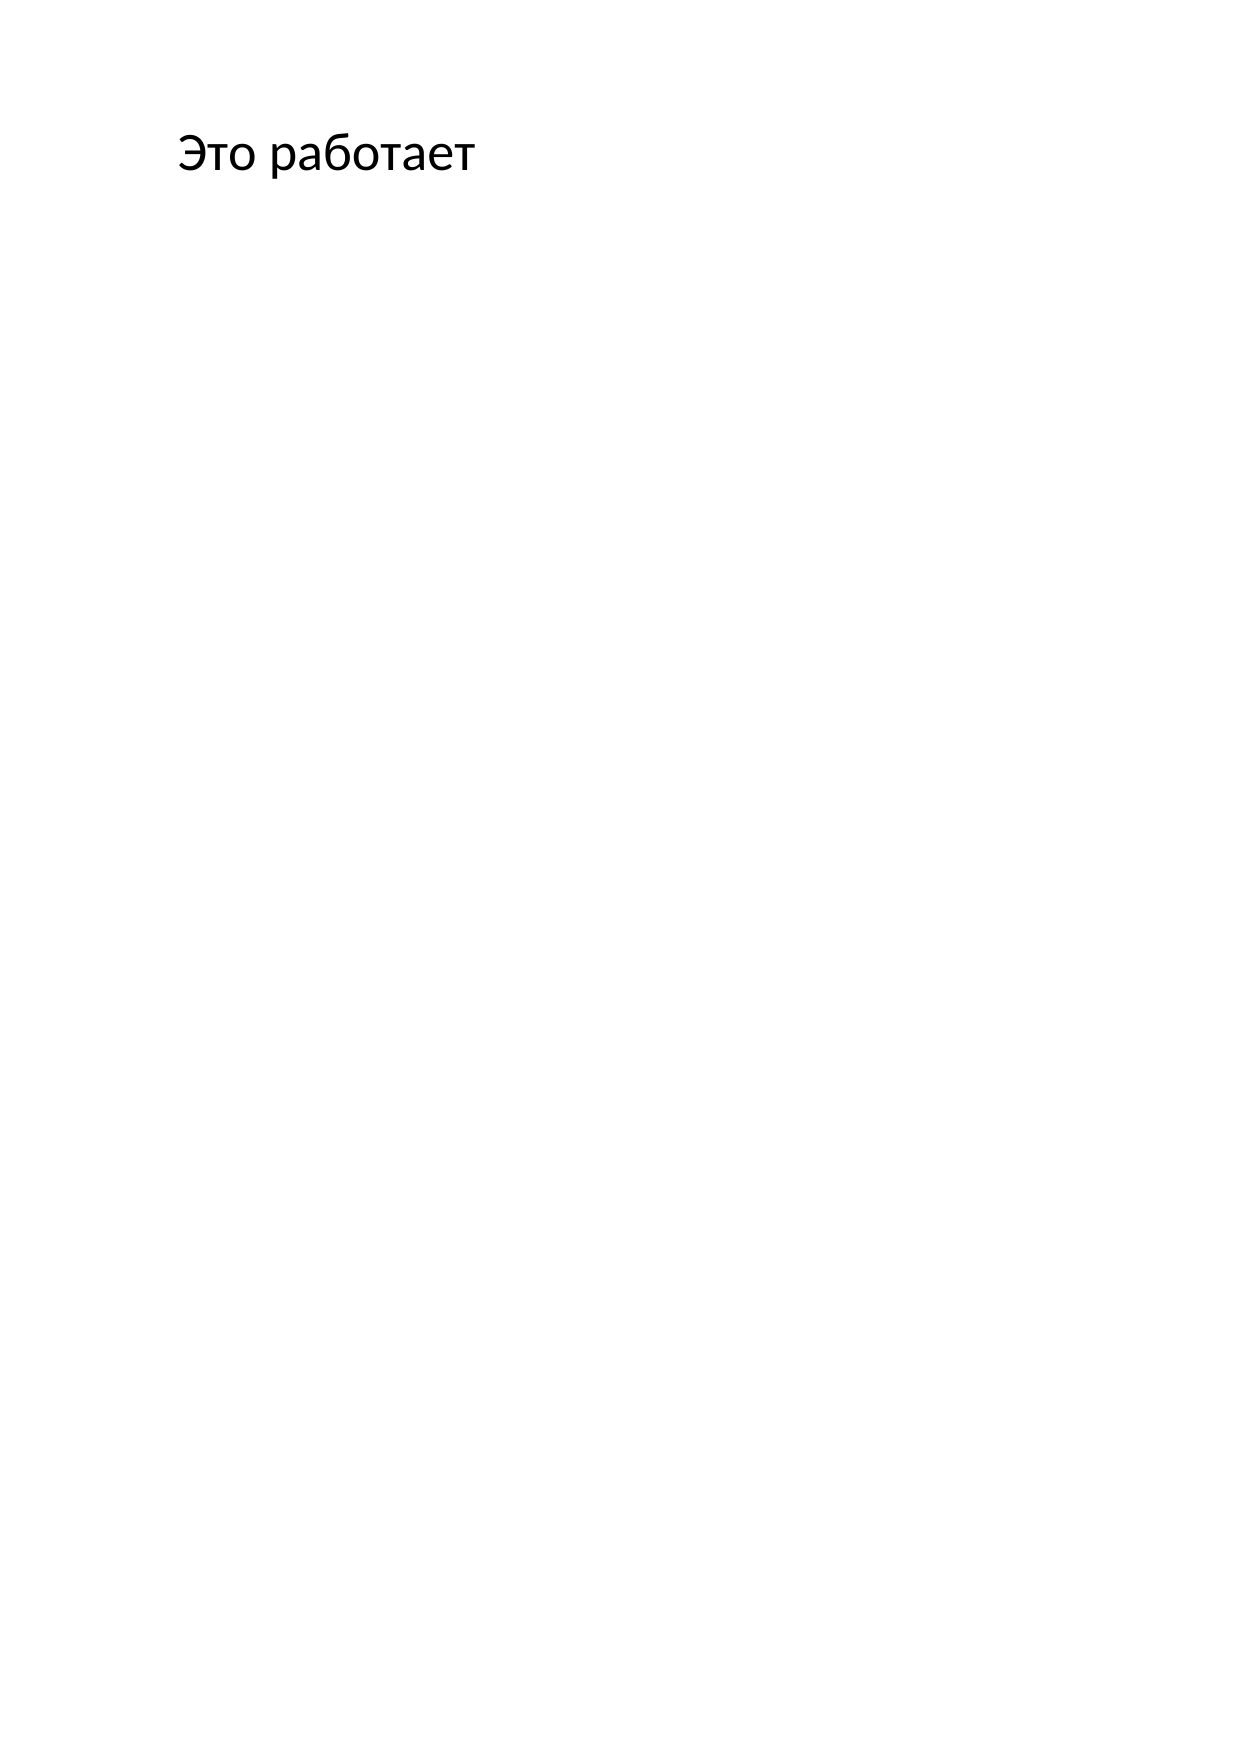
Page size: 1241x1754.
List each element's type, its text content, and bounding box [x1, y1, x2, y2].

text Это работает [177, 118, 1152, 184]
